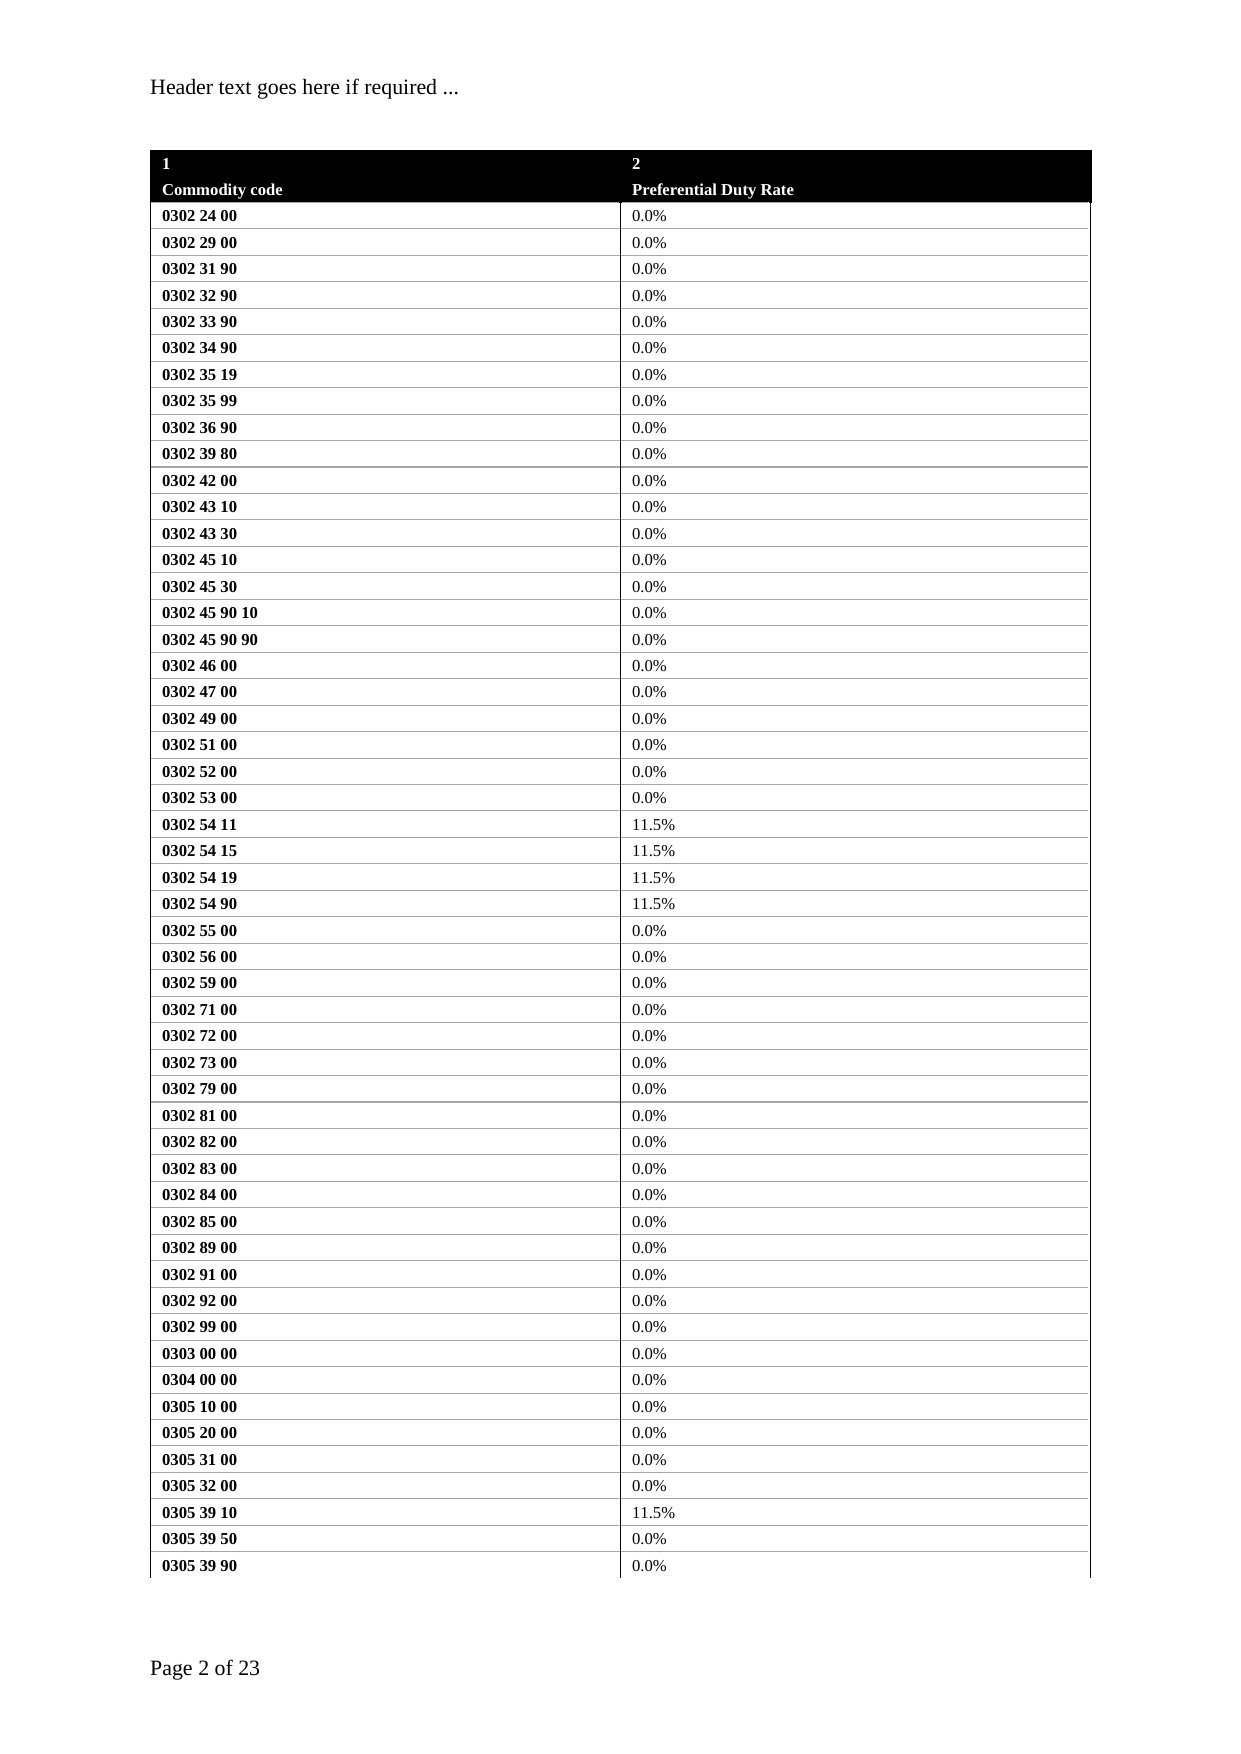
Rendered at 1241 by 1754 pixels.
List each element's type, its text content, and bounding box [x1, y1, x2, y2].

table_cell 0302 53 00 [151, 785, 620, 810]
table_cell 0302 71 00 [151, 997, 620, 1022]
table_cell 0.0% [621, 1181, 1090, 1207]
table_cell 0.0% [621, 705, 1090, 731]
table_cell 0302 59 00 [151, 970, 620, 996]
table_cell 0.0% [621, 916, 1090, 943]
table_cell 0.0% [621, 1022, 1090, 1048]
table_cell 0305 39 50 [151, 1526, 620, 1551]
table_cell 0302 89 00 [151, 1235, 620, 1260]
table_cell 0303 00 00 [151, 1341, 620, 1366]
table_cell 0.0% [621, 1260, 1090, 1287]
table_cell 0302 46 00 [151, 653, 620, 678]
table_cell 0302 45 10 [151, 547, 620, 572]
table_cell 0.0% [621, 308, 1090, 334]
table_cell 11.5% [621, 863, 1090, 890]
table_header 1 [151, 151, 619, 176]
table_cell 0.0% [621, 466, 1090, 493]
table_cell 0.0% [621, 361, 1090, 387]
table_cell 0302 31 90 [151, 256, 620, 281]
table_cell 0.0% [621, 202, 1090, 228]
table_cell 0302 81 00 [151, 1103, 620, 1128]
table_cell 0305 20 00 [151, 1420, 620, 1445]
table_cell 0.0% [621, 1287, 1090, 1313]
table_cell Preferential Duty Rate [622, 176, 1089, 202]
table_cell 0302 85 00 [151, 1208, 620, 1234]
table_cell 0305 32 00 [151, 1473, 620, 1498]
table_cell 0.0% [621, 1393, 1090, 1419]
table_cell 0.0% [621, 1366, 1090, 1392]
table_cell 0305 31 00 [151, 1446, 620, 1472]
table_cell 0.0% [621, 1419, 1090, 1445]
table_cell 0.0% [621, 572, 1090, 599]
table_cell 0302 35 99 [151, 388, 620, 413]
table_cell 0.0% [621, 414, 1090, 440]
table_cell 0.0% [621, 996, 1090, 1022]
table_cell 0305 39 10 [151, 1499, 620, 1525]
table_cell 0302 45 90 90 [151, 626, 620, 652]
table_cell 0302 54 11 [151, 811, 620, 837]
table_cell 0.0% [621, 1128, 1090, 1154]
table_cell 0302 84 00 [151, 1182, 620, 1207]
table_cell 0.0% [621, 758, 1090, 784]
table_cell 0304 00 00 [151, 1367, 620, 1392]
table_cell 0.0% [621, 784, 1090, 810]
table_cell 0.0% [621, 334, 1090, 361]
table_cell 11.5% [621, 890, 1090, 916]
table_cell 0.0% [621, 228, 1090, 255]
table_cell 0.0% [621, 943, 1090, 969]
table_cell 0.0% [621, 652, 1090, 678]
table_cell 0.0% [621, 1075, 1090, 1101]
table_cell 0.0% [621, 1551, 1090, 1578]
table_cell 0.0% [621, 440, 1090, 466]
table_cell 0.0% [621, 281, 1090, 308]
table_cell 0302 91 00 [151, 1261, 620, 1287]
table_cell 0302 34 90 [151, 335, 620, 361]
table_header 2 [622, 151, 1089, 176]
table_cell Commodity code [151, 176, 619, 202]
table_cell 0302 52 00 [151, 759, 620, 784]
table_cell 0.0% [621, 1049, 1090, 1075]
table_cell 0305 39 90 [151, 1552, 620, 1578]
table_cell 0.0% [621, 1234, 1090, 1260]
table_cell 0302 45 30 [151, 573, 620, 599]
table_cell 0302 39 80 [151, 441, 620, 466]
table_cell 0.0% [621, 1340, 1090, 1366]
table_cell 0302 33 90 [151, 309, 620, 334]
table_cell 0302 24 00 [151, 203, 620, 228]
table_cell 0302 82 00 [151, 1129, 620, 1154]
table_cell 0.0% [621, 599, 1090, 625]
table_cell 0.0% [621, 969, 1090, 996]
table_cell 0302 43 10 [151, 494, 620, 519]
table_cell 0302 83 00 [151, 1155, 620, 1181]
table_cell 11.5% [621, 837, 1090, 863]
table_cell 0.0% [621, 1207, 1090, 1234]
table_cell 0302 54 90 [151, 891, 620, 916]
table_cell 0.0% [621, 546, 1090, 572]
table_cell 0302 99 00 [151, 1314, 620, 1339]
table_cell 11.5% [621, 810, 1090, 837]
table_cell 0302 56 00 [151, 944, 620, 969]
table_cell 0302 45 90 10 [151, 600, 620, 625]
table_cell 0.0% [621, 678, 1090, 704]
table_cell 0302 51 00 [151, 732, 620, 757]
table_cell 0302 47 00 [151, 679, 620, 704]
table_cell 0.0% [621, 519, 1090, 546]
table_cell 0.0% [621, 1313, 1090, 1339]
table_cell 0302 43 30 [151, 520, 620, 546]
table_cell 0302 54 15 [151, 838, 620, 863]
table_cell 0.0% [621, 1101, 1090, 1128]
table_cell 11.5% [621, 1498, 1090, 1525]
table_cell 0302 49 00 [151, 706, 620, 731]
table_cell 0302 73 00 [151, 1050, 620, 1075]
table_cell 0302 32 90 [151, 282, 620, 308]
table_cell 0.0% [621, 1445, 1090, 1472]
table_cell 0.0% [621, 1525, 1090, 1551]
table_cell 0302 55 00 [151, 917, 620, 943]
table_cell 0.0% [621, 387, 1090, 413]
table_cell 0302 36 90 [151, 415, 620, 440]
table_cell 0302 79 00 [151, 1076, 620, 1101]
table_cell 0302 29 00 [151, 229, 620, 255]
table_cell 0302 54 19 [151, 864, 620, 890]
table_cell 0305 10 00 [151, 1394, 620, 1419]
table_cell 0.0% [621, 493, 1090, 519]
table_cell 0.0% [621, 1472, 1090, 1498]
table_cell 0302 72 00 [151, 1023, 620, 1048]
table_cell 0302 42 00 [151, 468, 620, 493]
table_cell 0.0% [621, 1154, 1090, 1181]
table_cell 0.0% [621, 625, 1090, 652]
table_cell 0302 35 19 [151, 362, 620, 387]
table_cell 0.0% [621, 255, 1090, 281]
table_cell 0.0% [621, 731, 1090, 757]
table_cell 0302 92 00 [151, 1288, 620, 1313]
